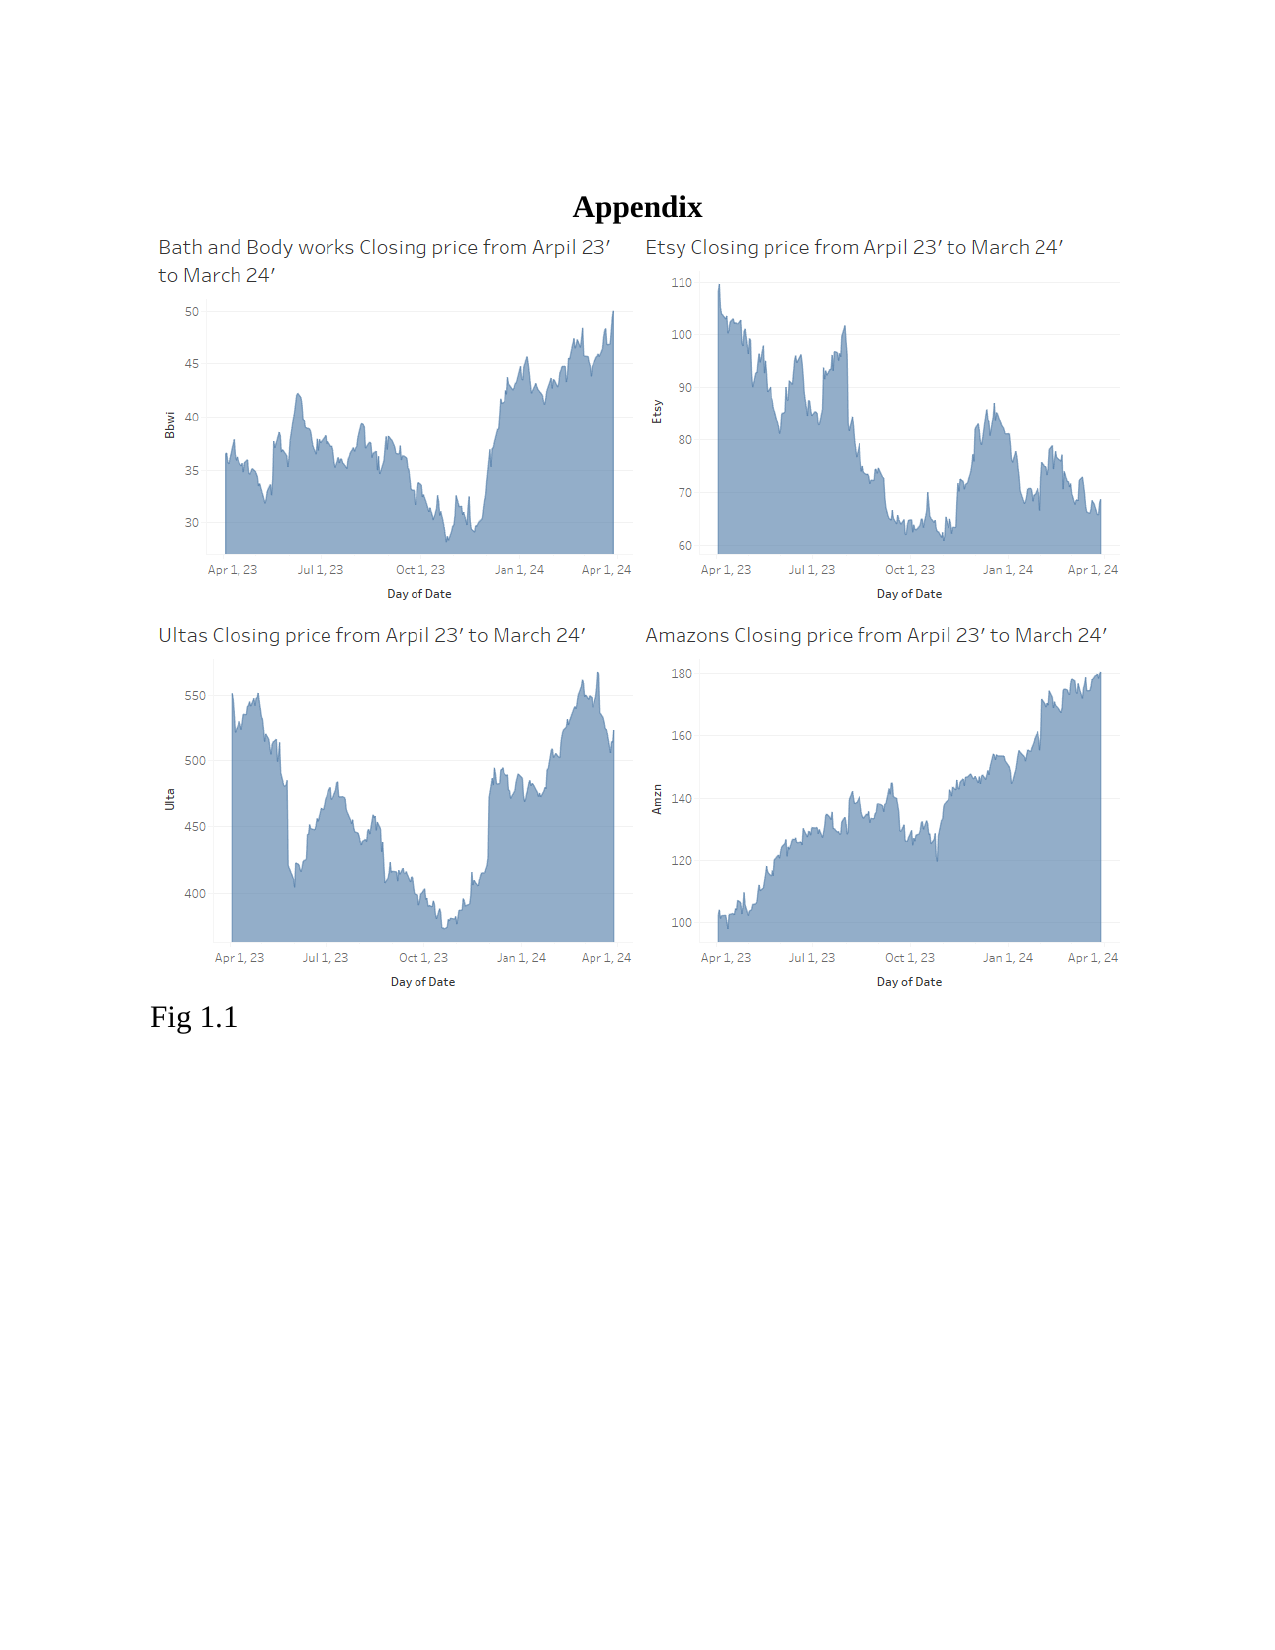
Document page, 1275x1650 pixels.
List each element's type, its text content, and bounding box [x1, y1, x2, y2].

text Fig 1.1 [150, 998, 1125, 1034]
picture [150, 229, 1125, 995]
text Appendix [150, 188, 1125, 224]
